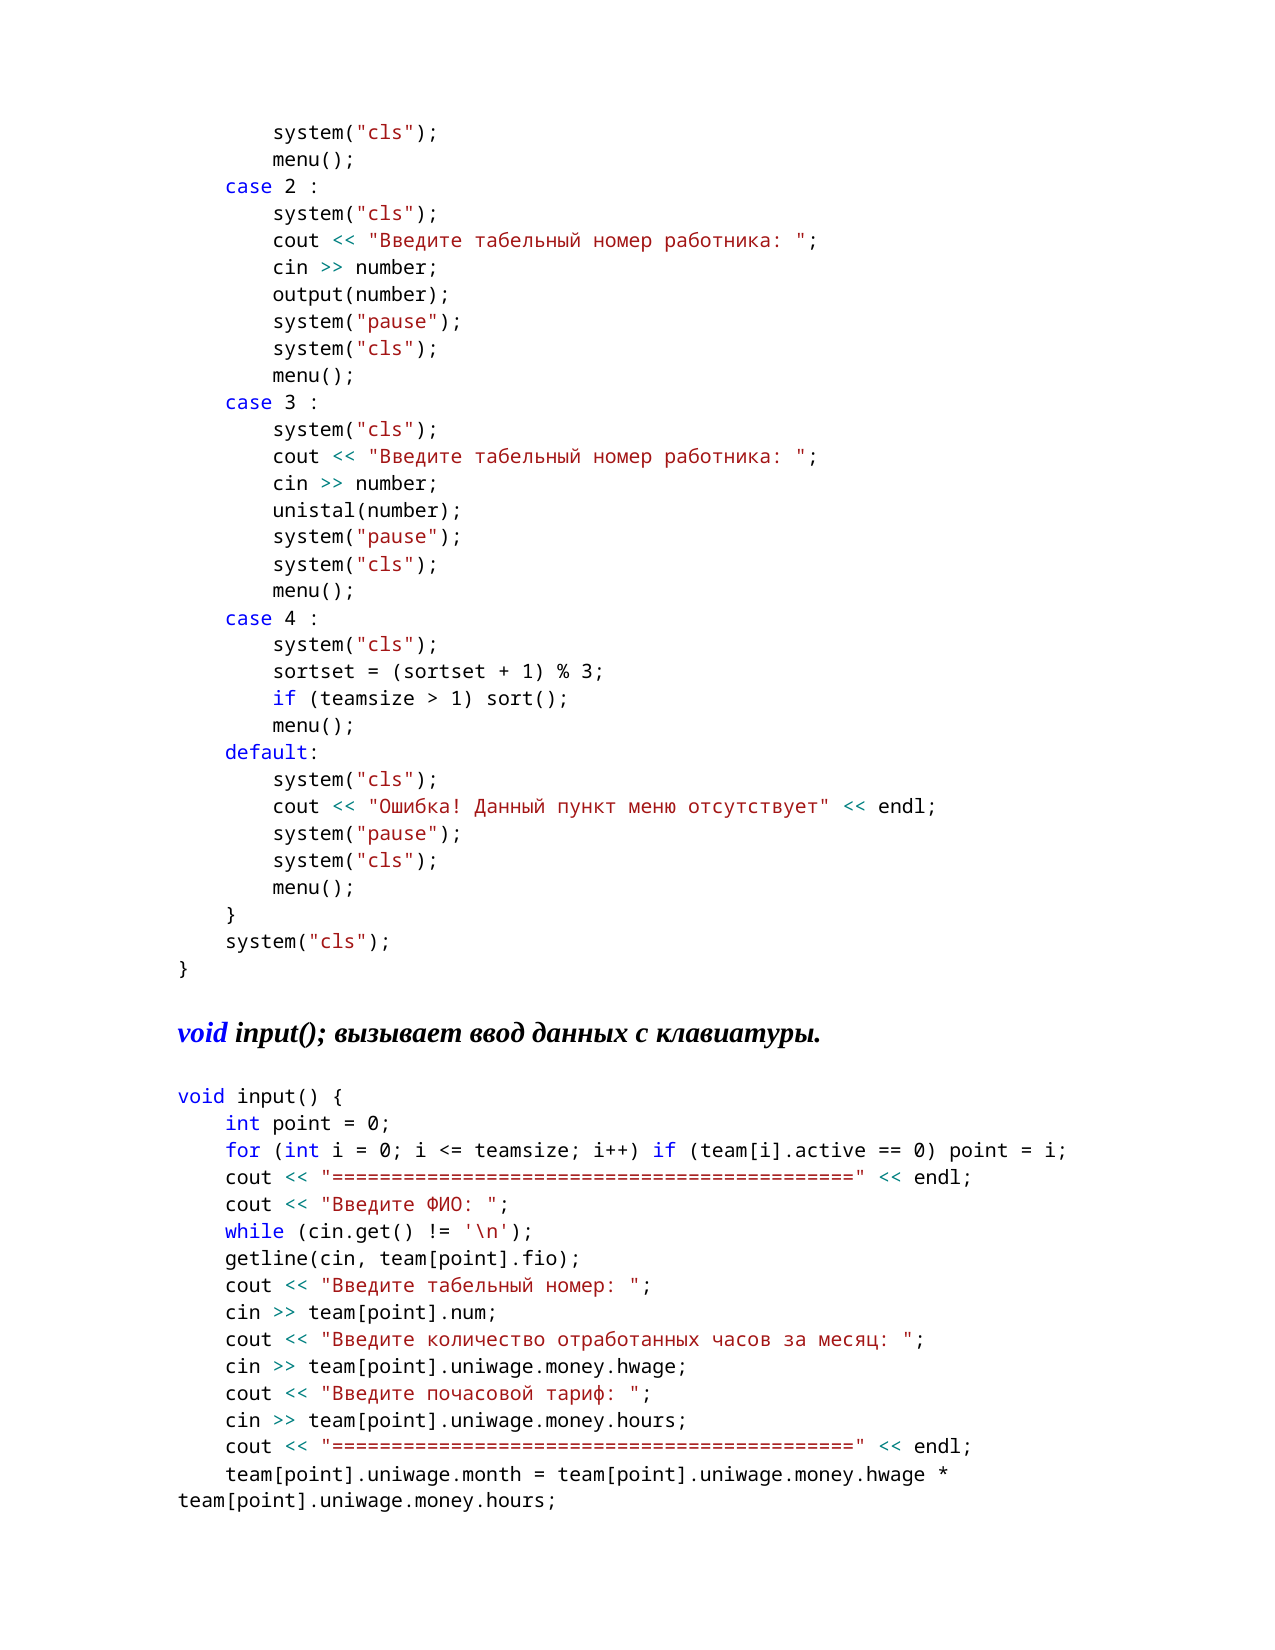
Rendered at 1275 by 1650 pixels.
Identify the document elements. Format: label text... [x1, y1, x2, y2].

text case 4 : [177, 604, 1186, 631]
text menu(); [177, 361, 1186, 388]
text while (cin.get() != '\n'); [177, 1217, 1186, 1244]
text cout << "Ошибка! Данный пункт меню отсутствует" << endl; [177, 793, 1186, 819]
text void input(); вызывает ввод данных с клавиатуры. [177, 1015, 1186, 1048]
text int point = 0; [177, 1109, 1186, 1136]
text cout << "Введите ФИО: "; [177, 1190, 1186, 1217]
text cout << "Введите почасовой тариф: "; [177, 1379, 1186, 1406]
text cin >> number; [177, 469, 1186, 496]
text unistal(number); [177, 496, 1186, 523]
text case 2 : [177, 172, 1186, 199]
text cout << "Введите количество отработанных часов за месяц: "; [177, 1325, 1186, 1352]
text cin >> number; [177, 253, 1186, 280]
text menu(); [177, 873, 1186, 901]
text output(number); [177, 280, 1186, 307]
text cin >> team[point].uniwage.money.hours; [177, 1406, 1186, 1433]
text getline(cin, team[point].fio); [177, 1244, 1186, 1271]
text for (int i = 0; i <= teamsize; i++) if (team[i].active == 0) point = i; [177, 1136, 1186, 1163]
text system("cls"); [177, 631, 1186, 658]
text menu(); [177, 145, 1186, 172]
text menu(); [177, 712, 1186, 739]
text cin >> team[point].num; [177, 1298, 1186, 1325]
text cout << "============================================" << endl; [177, 1163, 1186, 1190]
text system("pause"); [177, 523, 1186, 550]
text case 3 : [177, 388, 1186, 415]
text void input() { [177, 1082, 1186, 1109]
text system("cls"); [177, 334, 1186, 361]
text cin >> team[point].uniwage.money.hwage; [177, 1352, 1186, 1379]
text team[point].uniwage.month = team[point].uniwage.money.hwage * team[point].uniwage.money.hours; [177, 1460, 1186, 1514]
text sortset = (sortset + 1) % 3; [177, 658, 1186, 685]
text } [177, 901, 1186, 927]
text system("cls"); [177, 415, 1186, 442]
text system("pause"); [177, 307, 1186, 334]
text cout << "============================================" << endl; [177, 1433, 1186, 1460]
text system("cls"); [177, 927, 1186, 954]
text default: [177, 739, 1186, 766]
text system("cls"); [177, 847, 1186, 873]
text system("cls"); [177, 118, 1186, 145]
text system("cls"); [177, 766, 1186, 793]
text } [177, 954, 1186, 981]
text system("pause"); [177, 819, 1186, 847]
text system("cls"); [177, 199, 1186, 226]
text if (teamsize > 1) sort(); [177, 685, 1186, 712]
text cout << "Введите табельный номер: "; [177, 1271, 1186, 1298]
text cout << "Введите табельный номер работника: "; [177, 442, 1186, 469]
text system("cls"); [177, 550, 1186, 577]
text cout << "Введите табельный номер работника: "; [177, 226, 1186, 253]
text menu(); [177, 577, 1186, 604]
